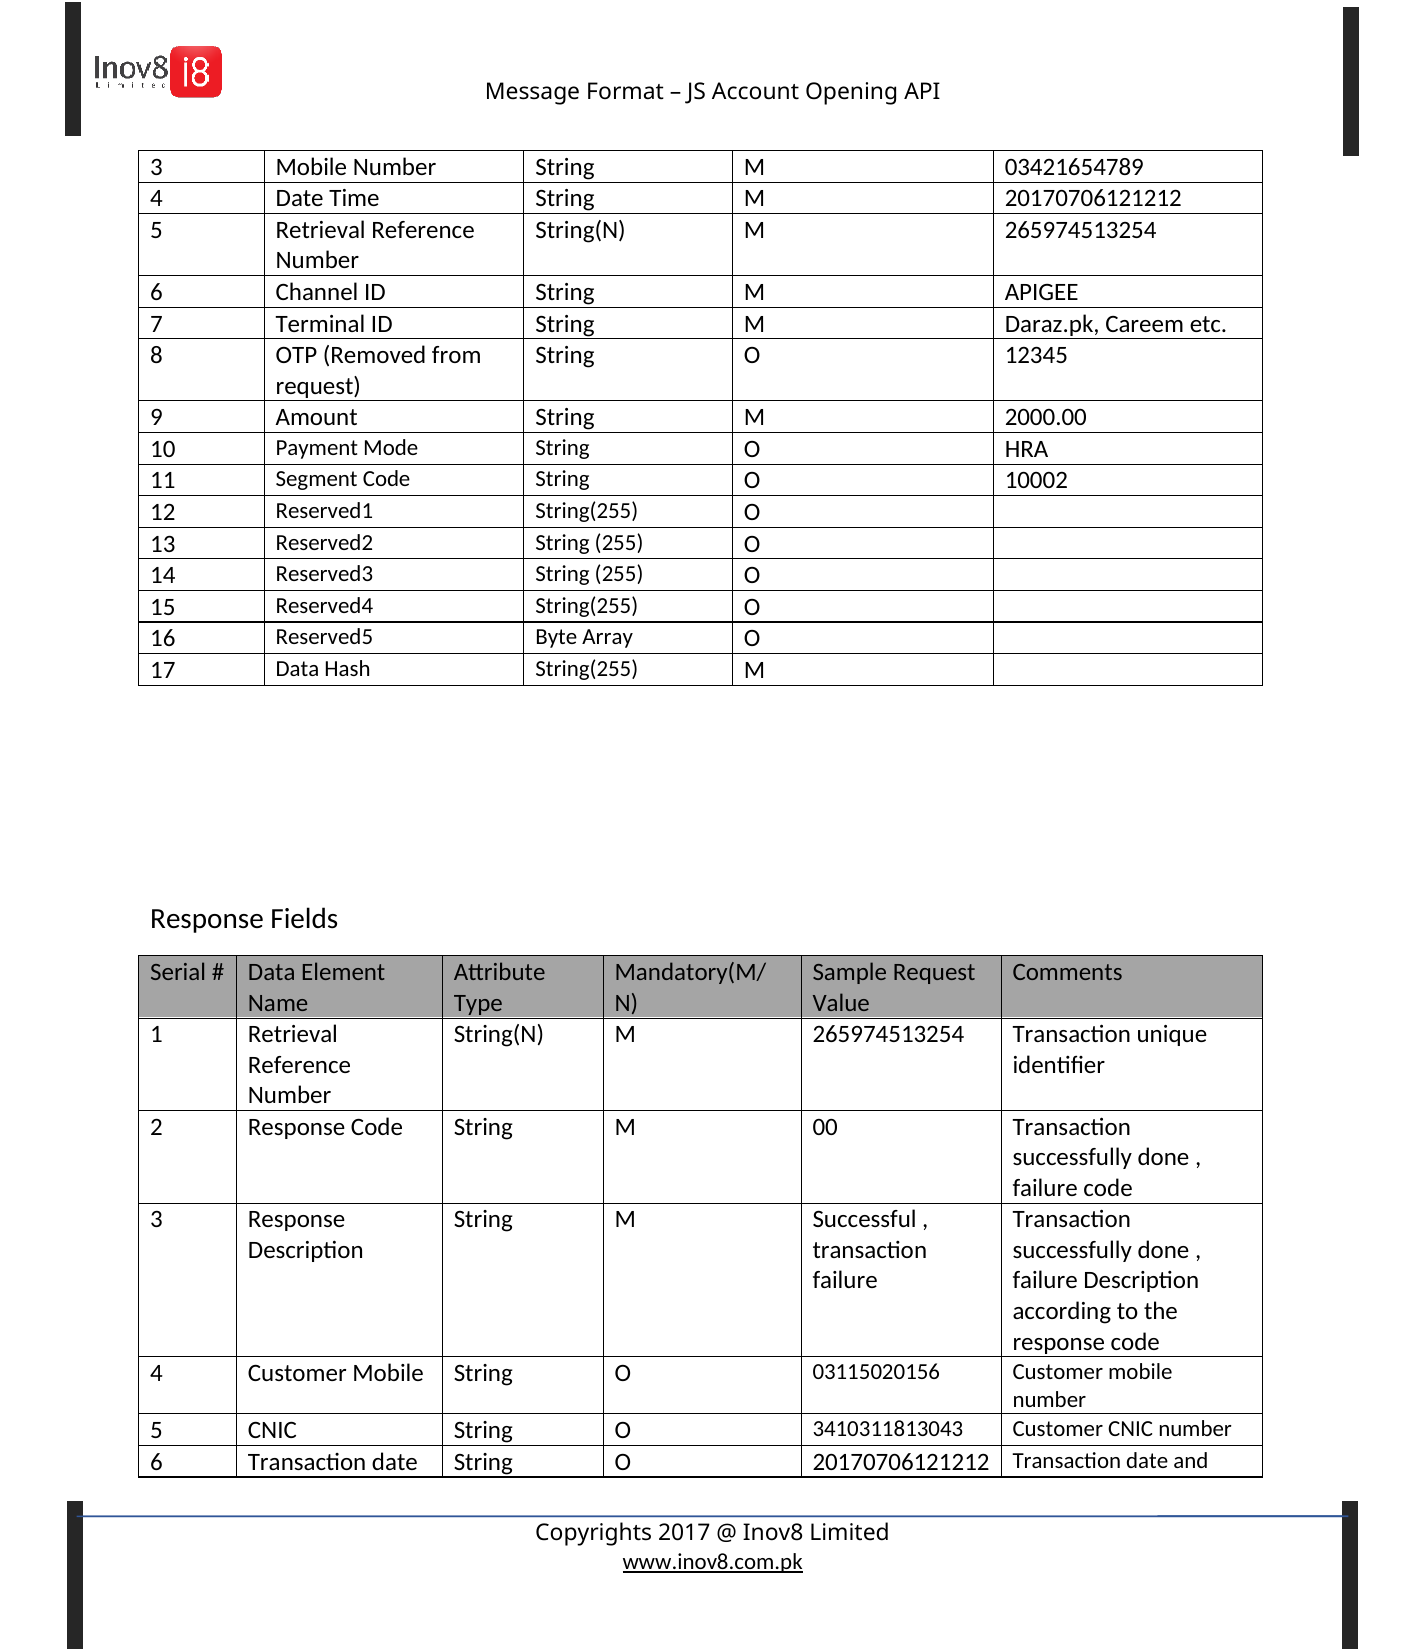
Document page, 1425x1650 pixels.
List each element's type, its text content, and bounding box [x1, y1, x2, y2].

table_cell O [604, 1446, 801, 1476]
table_cell String [524, 276, 732, 307]
table_cell 5 [139, 1414, 236, 1445]
table_cell Amount [265, 401, 523, 432]
table_cell Reserved1 [265, 496, 523, 527]
table_cell 13 [139, 528, 264, 558]
table_cell CNIC [237, 1414, 442, 1445]
table_cell O [604, 1357, 801, 1413]
table_cell String [524, 308, 732, 338]
table_cell 3 [139, 1204, 236, 1356]
table_cell 6 [139, 276, 264, 307]
table_cell 03421654789 [994, 151, 1262, 182]
table_cell M [733, 654, 993, 684]
table_cell Customer Mobile [237, 1357, 442, 1413]
table_cell O [733, 591, 993, 621]
table_cell O [604, 1414, 801, 1445]
table_cell Customer mobile number [1002, 1357, 1262, 1413]
table_cell String [443, 1204, 603, 1356]
table_cell String(255) [524, 654, 732, 684]
table_cell APIGEE [994, 276, 1262, 307]
table_cell String [443, 1414, 603, 1445]
table_cell String [443, 1446, 603, 1476]
table_cell Terminal ID [265, 308, 523, 338]
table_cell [1002, 1446, 1262, 1476]
table_cell M [733, 183, 993, 213]
table_cell [994, 496, 1262, 527]
table_cell O [733, 465, 993, 495]
table_cell O [733, 559, 993, 590]
table_cell Transaction unique identifier [1002, 1019, 1262, 1110]
table_cell String (255) [524, 559, 732, 590]
table_cell 8 [139, 339, 264, 400]
table_cell 2000.00 [994, 401, 1262, 432]
table_cell 00 [802, 1111, 1001, 1203]
table_cell Segment Code [265, 465, 523, 495]
table_header Data Element Name [237, 956, 442, 1017]
table_cell Reserved5 [265, 623, 523, 653]
table_cell Successful , transaction failure [802, 1204, 1001, 1356]
table_cell String(N) [443, 1019, 603, 1110]
table_cell O [733, 433, 993, 463]
table_header Mandatory(M/N) [604, 956, 801, 1017]
table_cell M [733, 401, 993, 432]
table_cell [994, 654, 1262, 684]
table_cell [994, 623, 1262, 653]
table_cell M [604, 1019, 801, 1110]
table_cell Retrieval Reference Number [265, 214, 523, 275]
table_cell 6 [139, 1446, 236, 1476]
table_cell M [733, 214, 993, 275]
table_cell Reserved4 [265, 591, 523, 621]
text Response Fields [150, 900, 1275, 936]
table_cell 265974513254 [802, 1019, 1001, 1110]
table_cell M [733, 151, 993, 182]
table_cell Customer CNIC number [1002, 1414, 1262, 1445]
table_header Comments [1002, 956, 1262, 1017]
table_cell Transaction successfully done , failure Description according to the response code [1002, 1204, 1262, 1356]
table_cell O [733, 496, 993, 527]
table_cell String (255) [524, 528, 732, 558]
table_cell 17 [139, 654, 264, 684]
table_cell Mobile Number [265, 151, 523, 182]
table_cell Reserved2 [265, 528, 523, 558]
picture [89, 42, 225, 101]
table_cell O [733, 623, 993, 653]
table_cell M [733, 276, 993, 307]
table_cell Payment Mode [265, 433, 523, 463]
table_cell 9 [139, 401, 264, 432]
table_cell 12345 [994, 339, 1262, 400]
table_cell 15 [139, 591, 264, 621]
table_cell 03115020156 [802, 1357, 1001, 1413]
table_cell Transaction successfully done , failure code [1002, 1111, 1262, 1203]
table_cell 7 [139, 308, 264, 338]
table_cell Date Time [265, 183, 523, 213]
table_cell [994, 591, 1262, 621]
table_cell 10002 [994, 465, 1262, 495]
table_cell 5 [139, 214, 264, 275]
table_header Sample Request Value [802, 956, 1001, 1017]
table_cell 3 [139, 151, 264, 182]
table_cell O [733, 339, 993, 400]
table_cell 2 [139, 1111, 236, 1203]
table_cell String [524, 151, 732, 182]
table_cell Response Description [237, 1204, 442, 1356]
table_cell 4 [139, 183, 264, 213]
table_cell HRA [994, 433, 1262, 463]
table_cell M [604, 1111, 801, 1203]
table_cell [237, 1446, 442, 1476]
table_cell Byte Array [524, 623, 732, 653]
table_cell O [733, 528, 993, 558]
table_cell String(N) [524, 214, 732, 275]
table_cell String [524, 183, 732, 213]
table_header Attribute Type [443, 956, 603, 1017]
table_cell 3410311813043 [802, 1414, 1001, 1445]
table_cell Reserved3 [265, 559, 523, 590]
table_cell 14 [139, 559, 264, 590]
table_cell String [443, 1357, 603, 1413]
table_cell 10 [139, 433, 264, 463]
table_cell String(255) [524, 591, 732, 621]
table_cell 265974513254 [994, 214, 1262, 275]
table_cell M [733, 308, 993, 338]
table_cell 20170706121212 [802, 1446, 1001, 1476]
table_cell Daraz.pk, Careem etc. [994, 308, 1262, 338]
table_cell 20170706121212 [994, 183, 1262, 213]
table_cell 12 [139, 496, 264, 527]
table_cell [994, 528, 1262, 558]
table_cell 1 [139, 1019, 236, 1110]
table_cell Channel ID [265, 276, 523, 307]
table_cell 4 [139, 1357, 236, 1413]
table_cell Retrieval Reference Number [237, 1019, 442, 1110]
table_cell String [443, 1111, 603, 1203]
table_header Serial # [139, 956, 236, 1017]
table_cell String [524, 433, 732, 463]
table_cell String [524, 339, 732, 400]
table_cell String [524, 401, 732, 432]
table_cell Response Code [237, 1111, 442, 1203]
table_cell OTP (Removed from request) [265, 339, 523, 400]
table_cell String [524, 465, 732, 495]
table_cell String(255) [524, 496, 732, 527]
table_cell [994, 559, 1262, 590]
table_cell Data Hash [265, 654, 523, 684]
table_cell 11 [139, 465, 264, 495]
table_cell M [604, 1204, 801, 1356]
table_cell 16 [139, 623, 264, 653]
